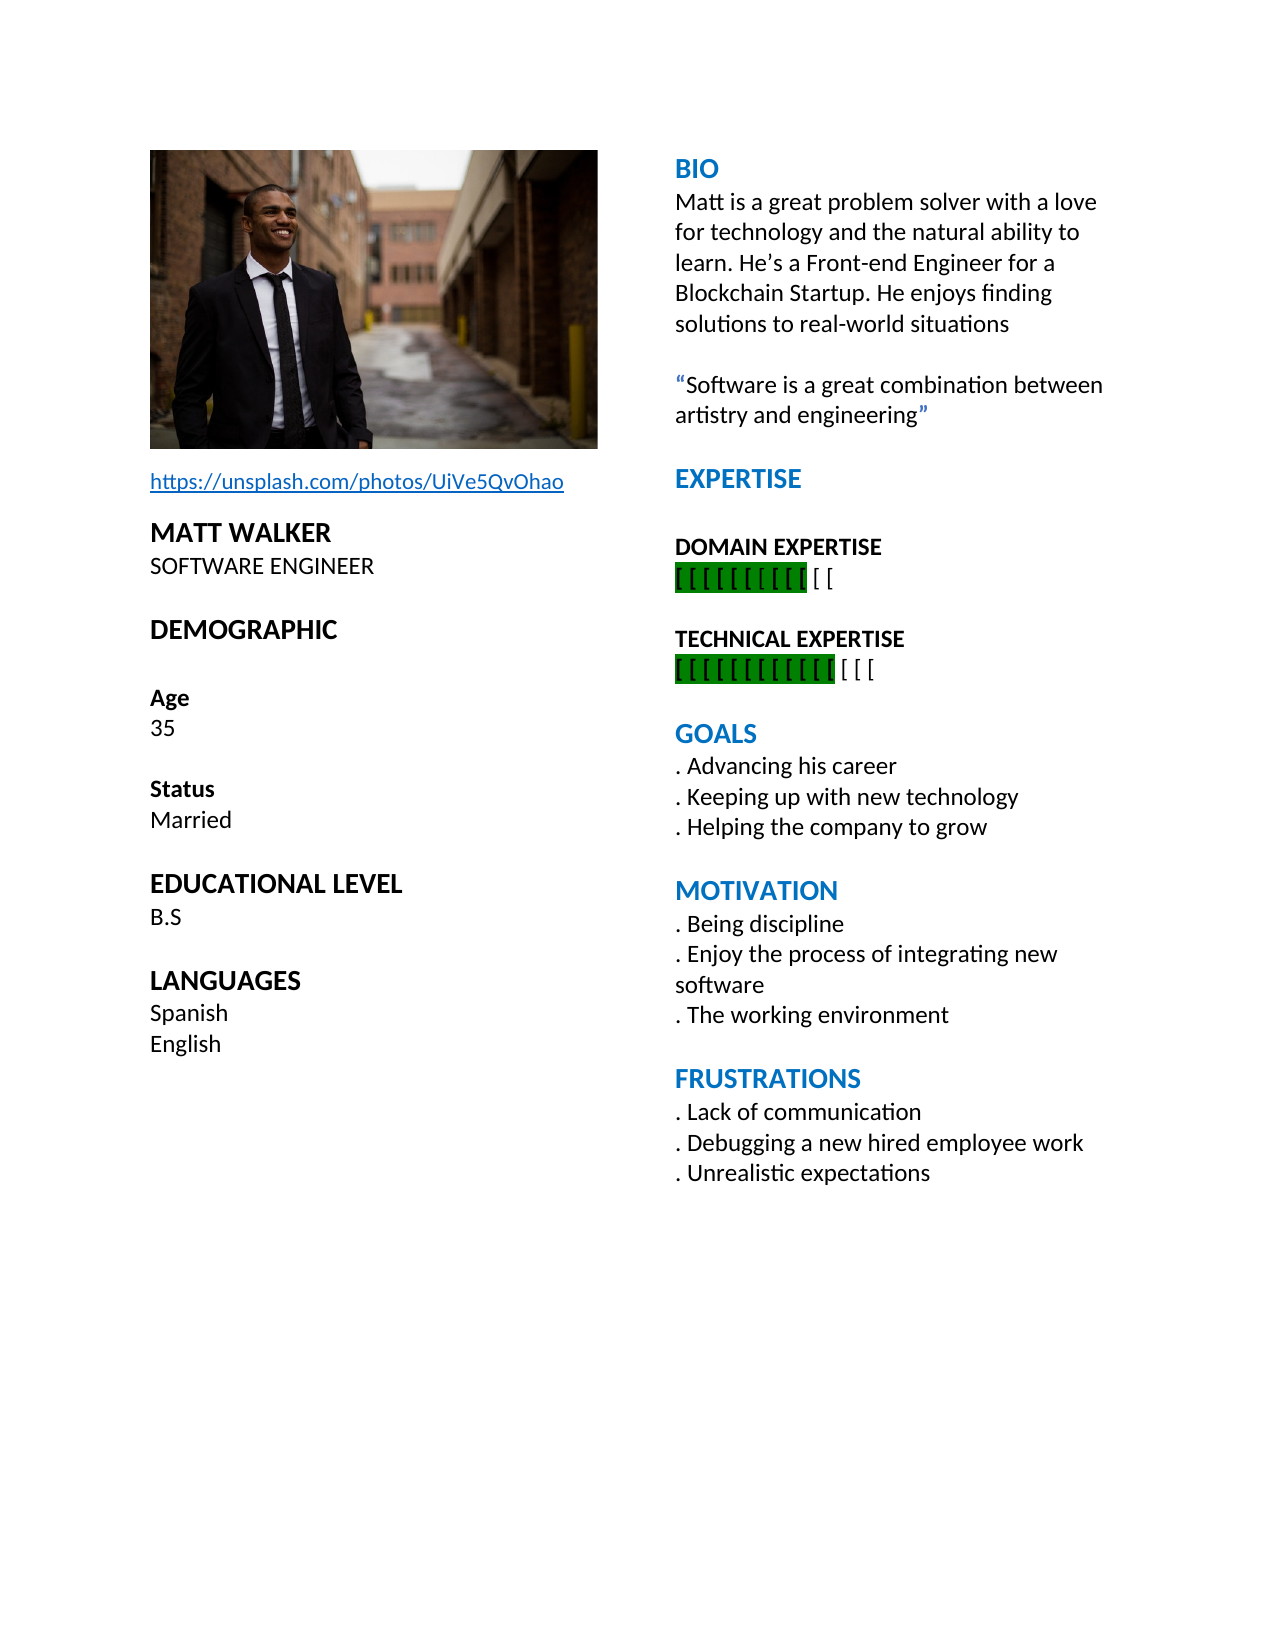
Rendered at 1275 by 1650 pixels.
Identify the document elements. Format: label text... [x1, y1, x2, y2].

text EDUCATIONAL LEVEL [150, 865, 600, 901]
picture [150, 150, 598, 449]
text . Keeping up with new technology [675, 781, 1125, 811]
text SOFTWARE ENGINEER [150, 550, 600, 580]
text https://unsplash.com/photos/UiVe5QvOhao [150, 467, 600, 495]
text . Enjoy the process of integrating new software [675, 938, 1125, 999]
text . Debugging a new hired employee work [675, 1127, 1125, 1157]
text MOTIVATION [675, 872, 1125, 908]
text GOALS [675, 715, 1125, 750]
text EXPERTISE [675, 460, 1125, 496]
text [ [ [ [ [ [ [ [ [ [ [ [ [807, 562, 1125, 593]
text Married [150, 804, 600, 835]
text BIO [675, 150, 1125, 186]
text Status [150, 774, 600, 804]
text DEMOGRAPHIC [150, 611, 600, 646]
text Age [150, 682, 600, 713]
text B.S [150, 901, 600, 931]
text . Being discipline [675, 908, 1125, 938]
text TECHNICAL EXPERTISE [675, 623, 1125, 654]
text [ [ [ [ [ [ [ [ [ [ [ [ [ [ [ [835, 654, 1125, 684]
text . Unrealistic expectations [675, 1157, 1125, 1188]
text DOMAIN EXPERTISE [675, 532, 1125, 562]
text Matt is a great problem solver with a love for technology and the natural ability to learn. He’s a Front-end Engineer for a Blockchain Startup. He enjoys finding solutions to real-world situations [675, 186, 1125, 338]
text MATT WALKER [150, 514, 600, 550]
text . The working environment [675, 999, 1125, 1030]
text . Lack of communication [675, 1096, 1125, 1127]
text . Helping the company to grow [675, 811, 1125, 842]
text “Software is a great combination between artistry and engineering” [675, 369, 1125, 430]
text English [150, 1028, 600, 1058]
text FRUSTRATIONS [675, 1061, 1125, 1096]
text . Advancing his career [675, 750, 1125, 781]
text LANGUAGES [150, 962, 600, 997]
text Spanish [150, 997, 600, 1028]
text 35 [150, 713, 600, 743]
